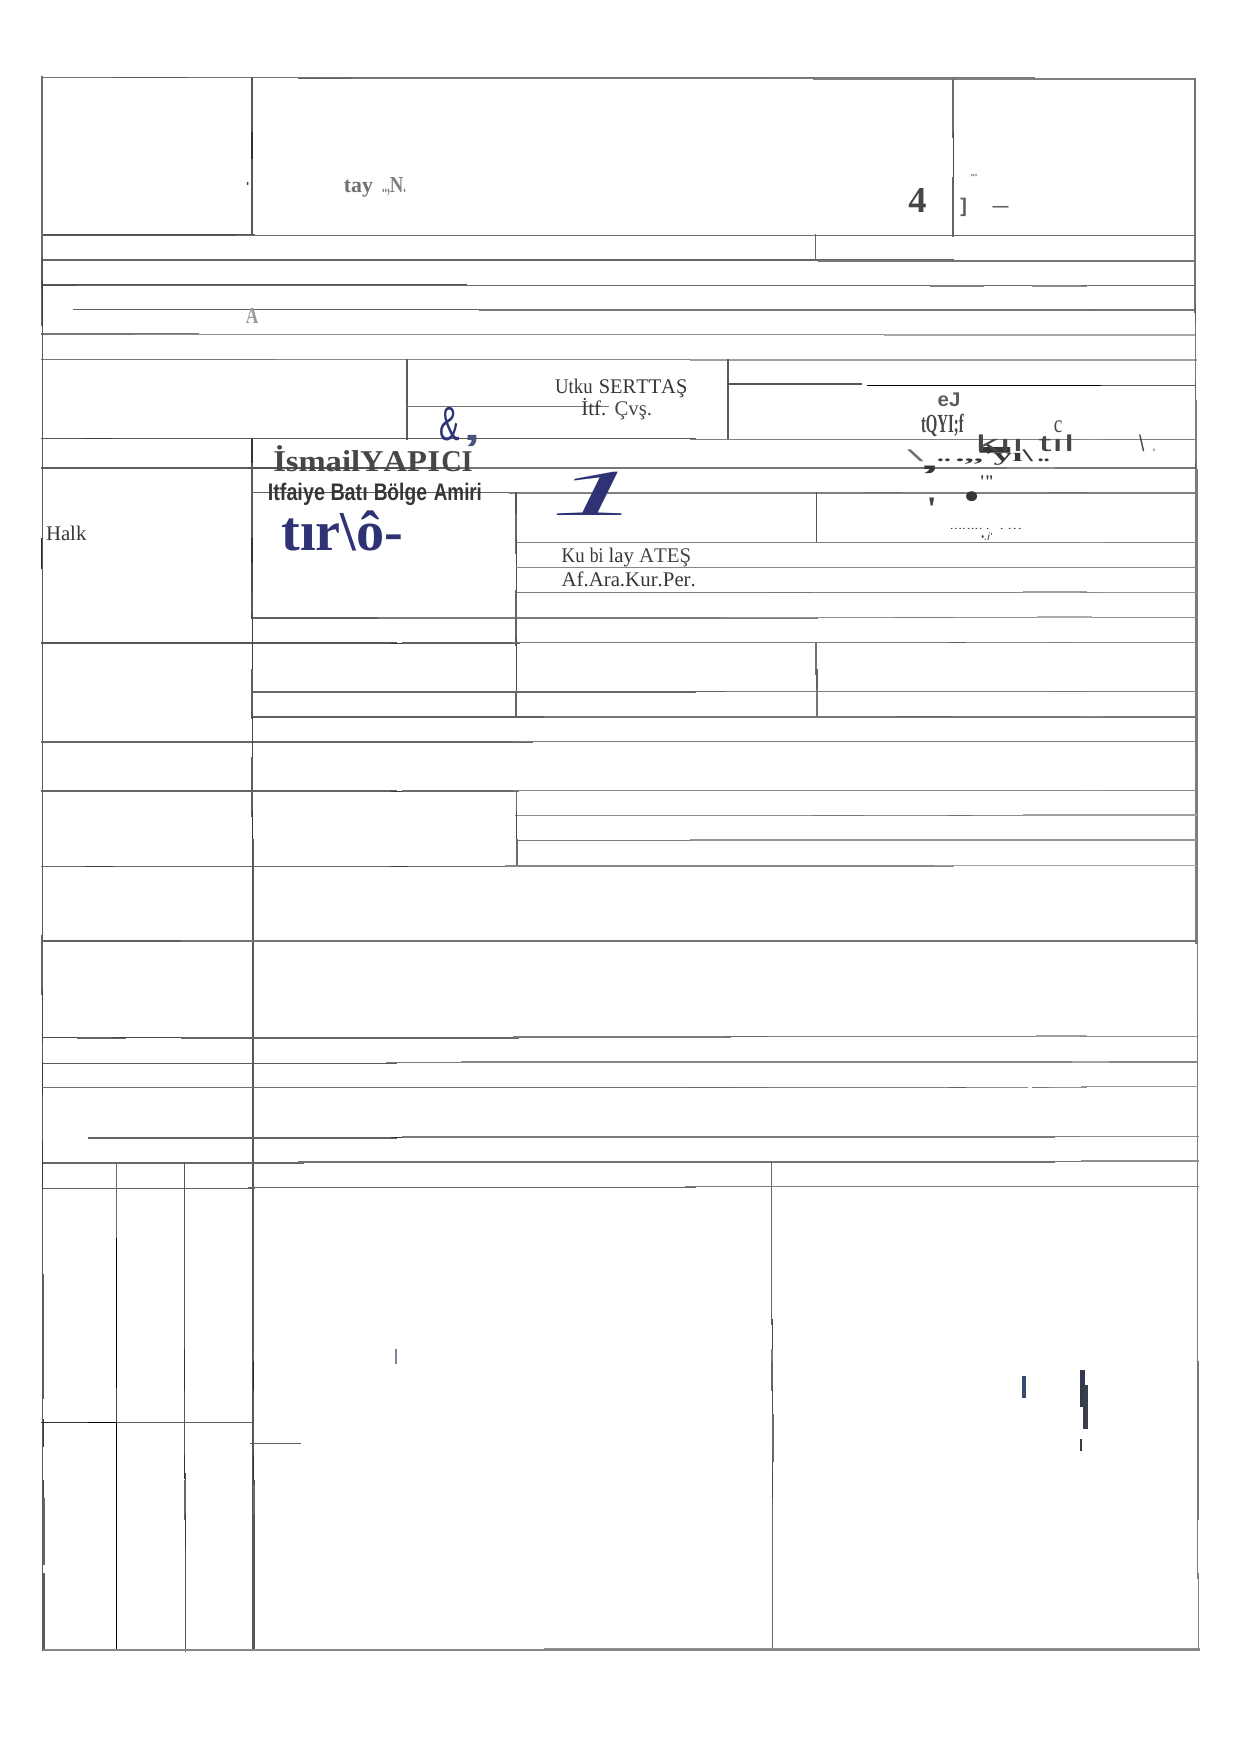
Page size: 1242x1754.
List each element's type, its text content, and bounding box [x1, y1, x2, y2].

text ........ . . ... •.i' [942, 521, 1031, 543]
text 1 [550, 470, 696, 530]
text Utku SERTTAŞ [31, 328, 687, 398]
text &, İtf. Çvş. [439, 398, 687, 446]
text \ .. .,,'yı\ .. •'" [893, 470, 1064, 521]
text ' tay ..,N. A [246, 67, 426, 328]
text Ku bi lay ATEŞ Af.Ara.Kur.Per. [561, 544, 700, 591]
text eJ [937, 328, 1214, 411]
text tQYI;f c [921, 411, 1214, 437]
text Itfaiye Batı Bölge Amiri [268, 479, 494, 506]
text Halk tır\ô- [46, 506, 483, 564]
text ... [971, 67, 1214, 181]
text , kıı tıl \ . [914, 437, 1214, 470]
